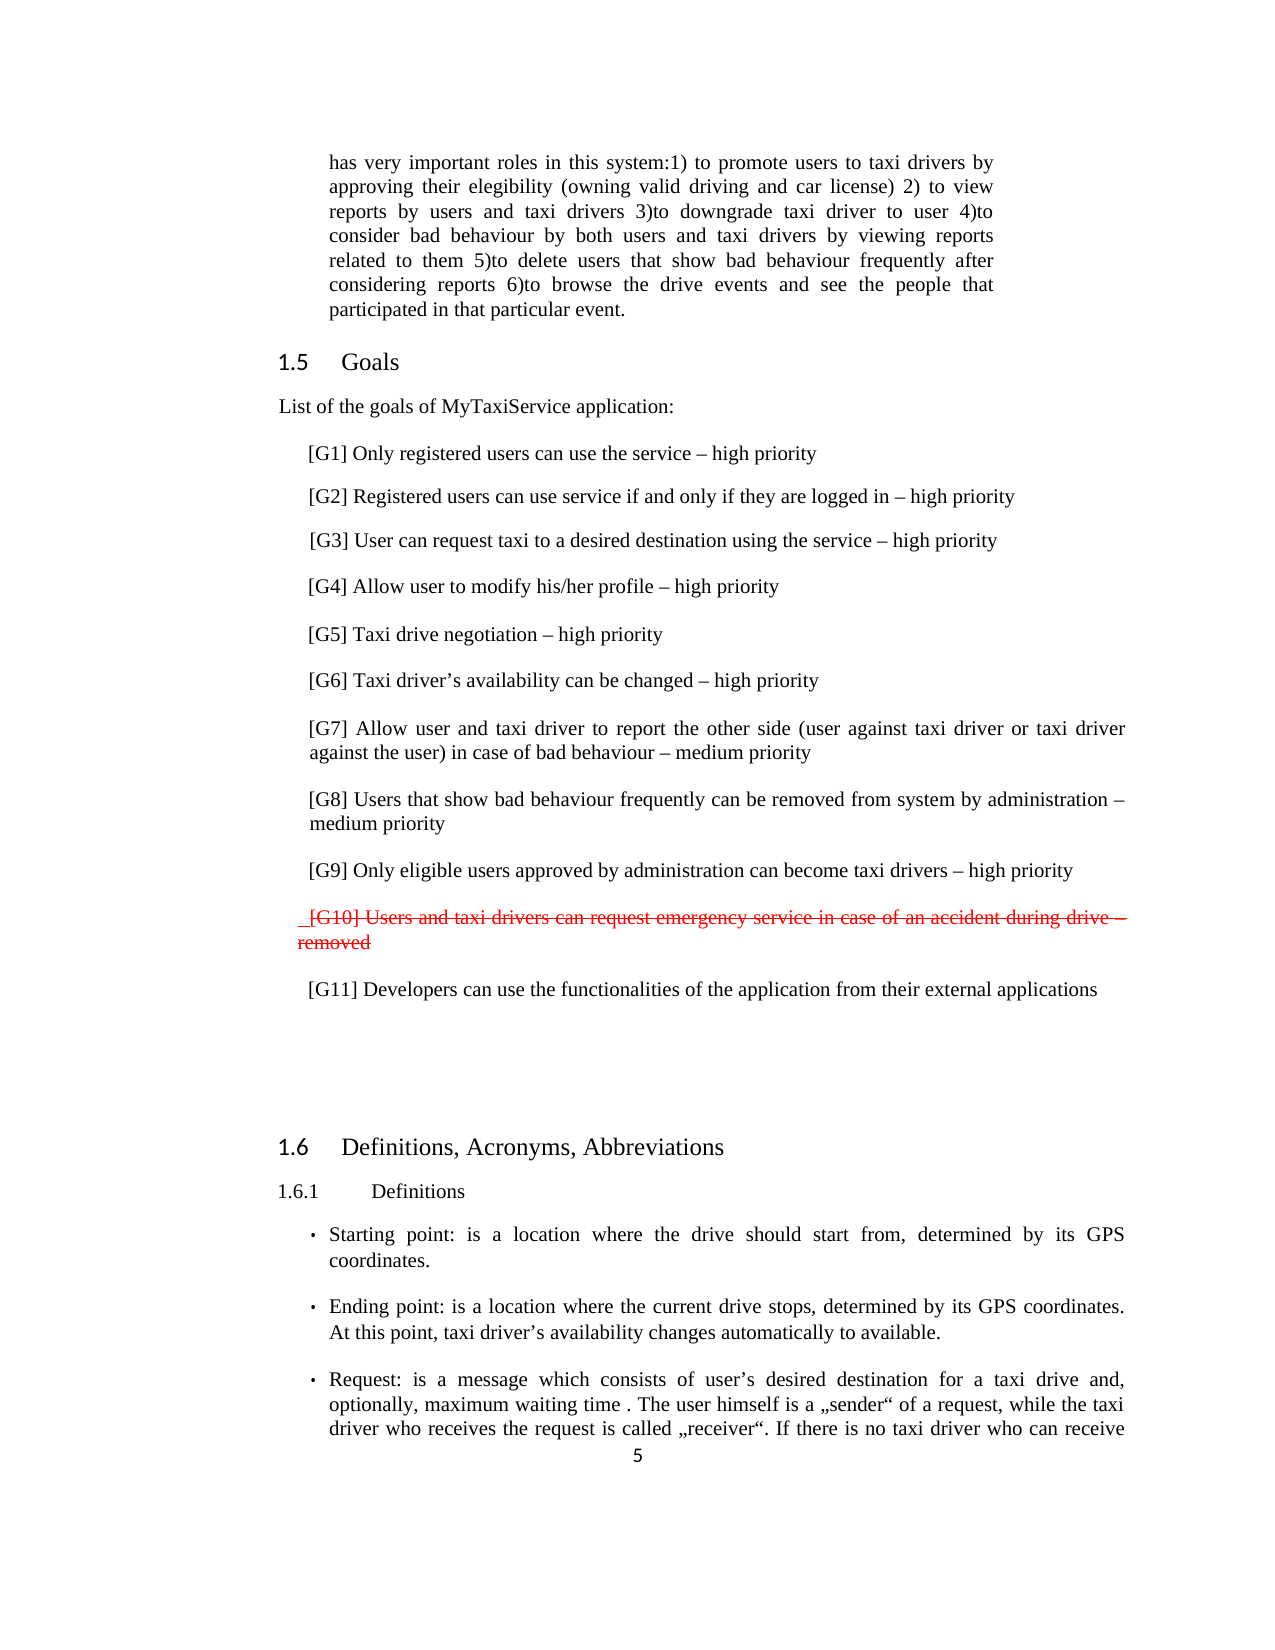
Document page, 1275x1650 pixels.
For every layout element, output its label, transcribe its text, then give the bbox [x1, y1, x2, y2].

text [G4] Allow user to modify his/her profile – high priority [224, 574, 1127, 598]
text [G5] Taxi drive negotiation – high priority [150, 621, 1127, 646]
text [G2] Registered users can use service if and only if they are logged in – high priority [289, 484, 1127, 508]
text [G11] Developers can use the functionalities of the application from their external applications [297, 977, 1127, 1001]
text [G3] User can request taxi to a desired destination using the service – high priority [308, 527, 1127, 552]
subtitle Definitions, Acronyms, Abbreviations [277, 1131, 1127, 1161]
text [G6] Taxi driver’s availability can be changed – high priority [308, 668, 1127, 692]
text [G1] Only registered users can use the service – high priority [297, 441, 1028, 465]
list Ending point: is a location where the current drive stops, determined by its GPS coordinates. At this point, taxi driver’s availability changes automatically to available. [308, 1294, 1127, 1344]
text [G10] Users and taxi drivers can request emergency service in case of an accident during drive – removed [297, 905, 1127, 954]
subtitle Goals [277, 346, 1127, 376]
text List of the goals of MyTaxiService application: [279, 394, 1127, 418]
text [G8] Users that show bad behaviour frequently can be removed from system by administration – medium priority [308, 787, 1127, 835]
text 1.6.1 Definitions [277, 1179, 1127, 1203]
text [G7] Allow user and taxi driver to report the other side (user against taxi driver or taxi driver against the user) in case of bad behaviour – medium priority [308, 715, 1127, 764]
text [G9] Only eligible users approved by administration can become taxi drivers – high priority [234, 858, 1127, 882]
list Starting point: is a location where the drive should start from, determined by its GPS coordinates. [308, 1222, 1127, 1272]
